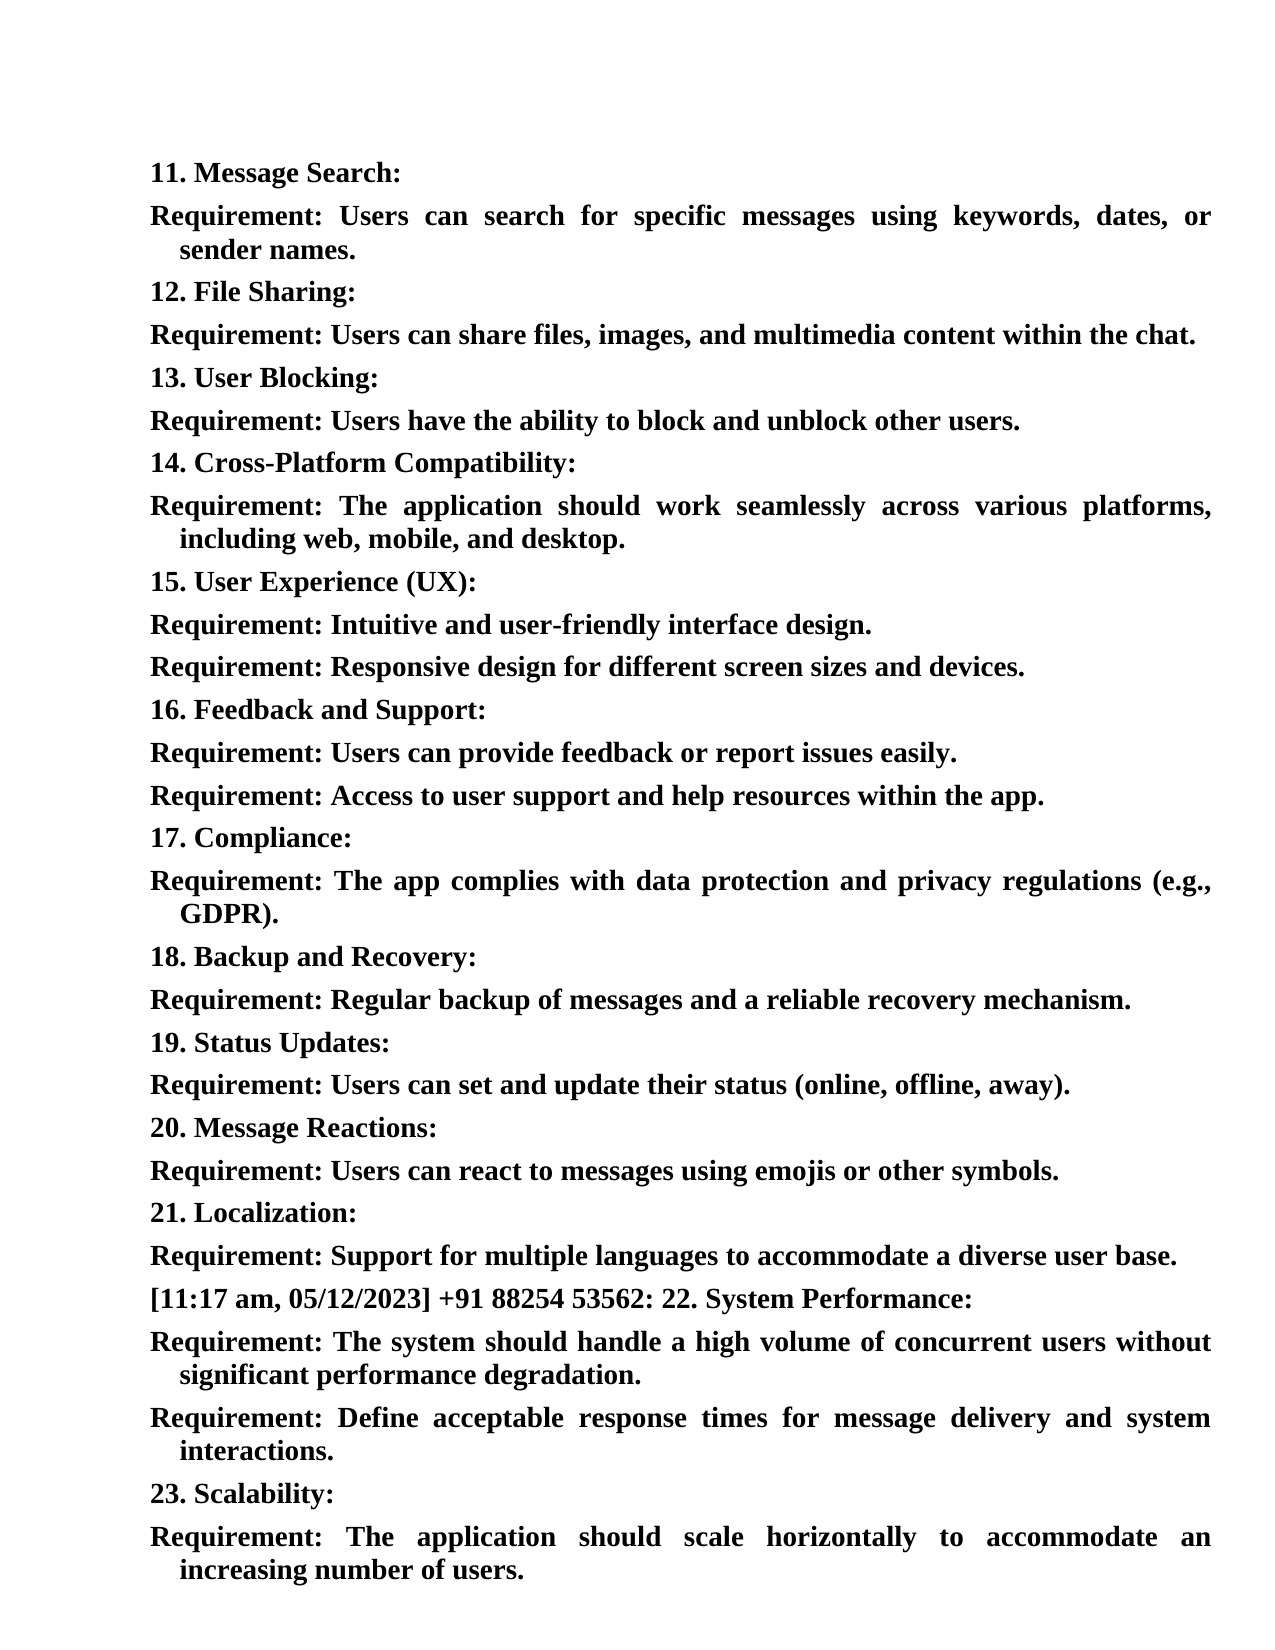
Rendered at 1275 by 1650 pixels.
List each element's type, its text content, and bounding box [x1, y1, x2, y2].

subtitle Requirement: Users have the ability to block and unblock other users. [150, 403, 1212, 437]
subtitle 21. Localization: [150, 1196, 1212, 1229]
subtitle 12. File Sharing: [150, 275, 1212, 308]
subtitle [11:17 am, 05/12/2023] +91 88254 53562: 22. System Performance: [150, 1282, 1212, 1315]
subtitle 20. Message Reactions: [150, 1111, 1212, 1144]
subtitle Requirement: Users can search for specific messages using keywords, dates, or sender names. [150, 199, 1212, 266]
subtitle Requirement: Users can set and update their status (online, offline, away). [150, 1068, 1212, 1101]
subtitle 16. Feedback and Support: [150, 693, 1212, 726]
subtitle Requirement: Users can share files, images, and multimedia content within the chat. [150, 318, 1212, 351]
subtitle 23. Scalability: [150, 1477, 1212, 1510]
subtitle Requirement: The system should handle a high volume of concurrent users without significant performance degradation. [150, 1324, 1212, 1391]
subtitle Requirement: The application should work seamlessly across various platforms, including web, mobile, and desktop. [150, 489, 1212, 556]
subtitle Requirement: Access to user support and help resources within the app. [150, 778, 1212, 812]
subtitle Requirement: Users can react to messages using emojis or other symbols. [150, 1153, 1212, 1187]
subtitle 13. User Blocking: [150, 361, 1212, 394]
subtitle Requirement: Responsive design for different screen sizes and devices. [150, 650, 1212, 684]
subtitle Requirement: Users can provide feedback or report issues easily. [150, 736, 1212, 769]
subtitle Requirement: Intuitive and user-friendly interface design. [150, 607, 1212, 641]
subtitle 14. Cross-Platform Compatibility: [150, 446, 1212, 479]
subtitle 17. Compliance: [150, 821, 1212, 854]
subtitle 15. User Experience (UX): [150, 565, 1212, 598]
subtitle Requirement: The application should scale horizontally to accommodate an increasing number of users. [150, 1519, 1212, 1586]
subtitle Requirement: Support for multiple languages to accommodate a diverse user base. [150, 1239, 1212, 1272]
subtitle Requirement: Regular backup of messages and a reliable recovery mechanism. [150, 983, 1212, 1016]
subtitle 11. Message Search: [150, 156, 1212, 190]
subtitle 18. Backup and Recovery: [150, 940, 1212, 973]
subtitle Requirement: The app complies with data protection and privacy regulations (e.g., GDPR). [150, 864, 1212, 931]
subtitle Requirement: Define acceptable response times for message delivery and system interactions. [150, 1400, 1212, 1467]
subtitle 19. Status Updates: [150, 1025, 1212, 1059]
